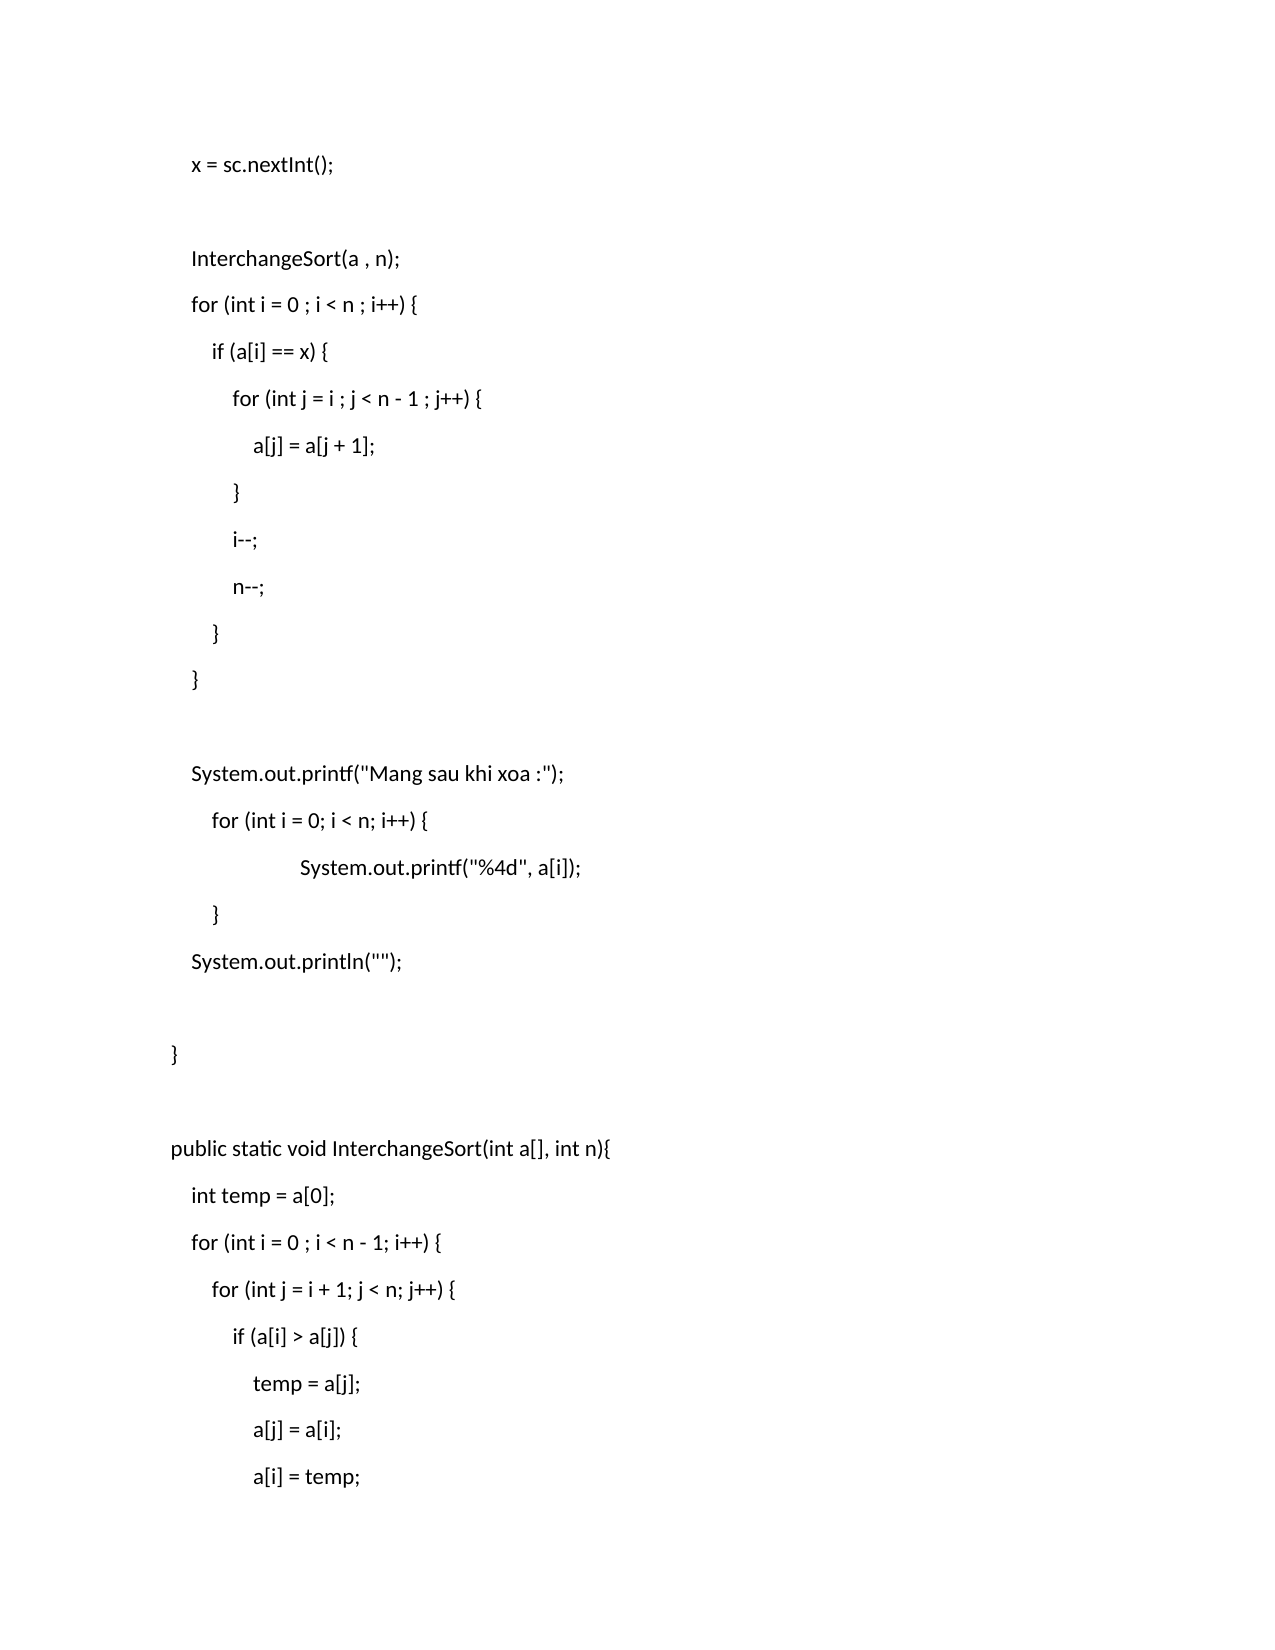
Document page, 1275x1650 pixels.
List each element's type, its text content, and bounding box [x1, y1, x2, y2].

text InterchangeSort(a , n); [150, 244, 1125, 272]
text a[j] = a[j + 1]; [150, 431, 1125, 459]
text n--; [150, 572, 1125, 600]
text System.out.printf("Mang sau khi xoa :"); [150, 759, 1125, 787]
text for (int i = 0 ; i < n ; i++) { [150, 291, 1125, 319]
text System.out.println(""); [150, 947, 1125, 975]
text } [150, 666, 1125, 694]
text for (int j = i ; j < n - 1 ; j++) { [150, 384, 1125, 412]
text if (a[i] == x) { [150, 337, 1125, 366]
text a[j] = a[i]; [150, 1416, 1125, 1444]
text i--; [150, 525, 1125, 553]
text for (int i = 0; i < n; i++) { [150, 806, 1125, 834]
text } [150, 478, 1125, 506]
text if (a[i] > a[j]) { [150, 1322, 1125, 1350]
text a[i] = temp; [150, 1462, 1125, 1491]
text for (int j = i + 1; j < n; j++) { [150, 1275, 1125, 1303]
text temp = a[j]; [150, 1369, 1125, 1397]
text } [150, 900, 1125, 928]
text public static void InterchangeSort(int a[], int n){ [150, 1134, 1125, 1162]
text for (int i = 0 ; i < n - 1; i++) { [150, 1228, 1125, 1256]
text } [150, 619, 1125, 647]
text } [150, 1041, 1125, 1069]
text System.out.printf("%4d", a[i]); [150, 853, 1125, 881]
text x = sc.nextInt(); [150, 150, 1125, 178]
text int temp = a[0]; [150, 1181, 1125, 1209]
